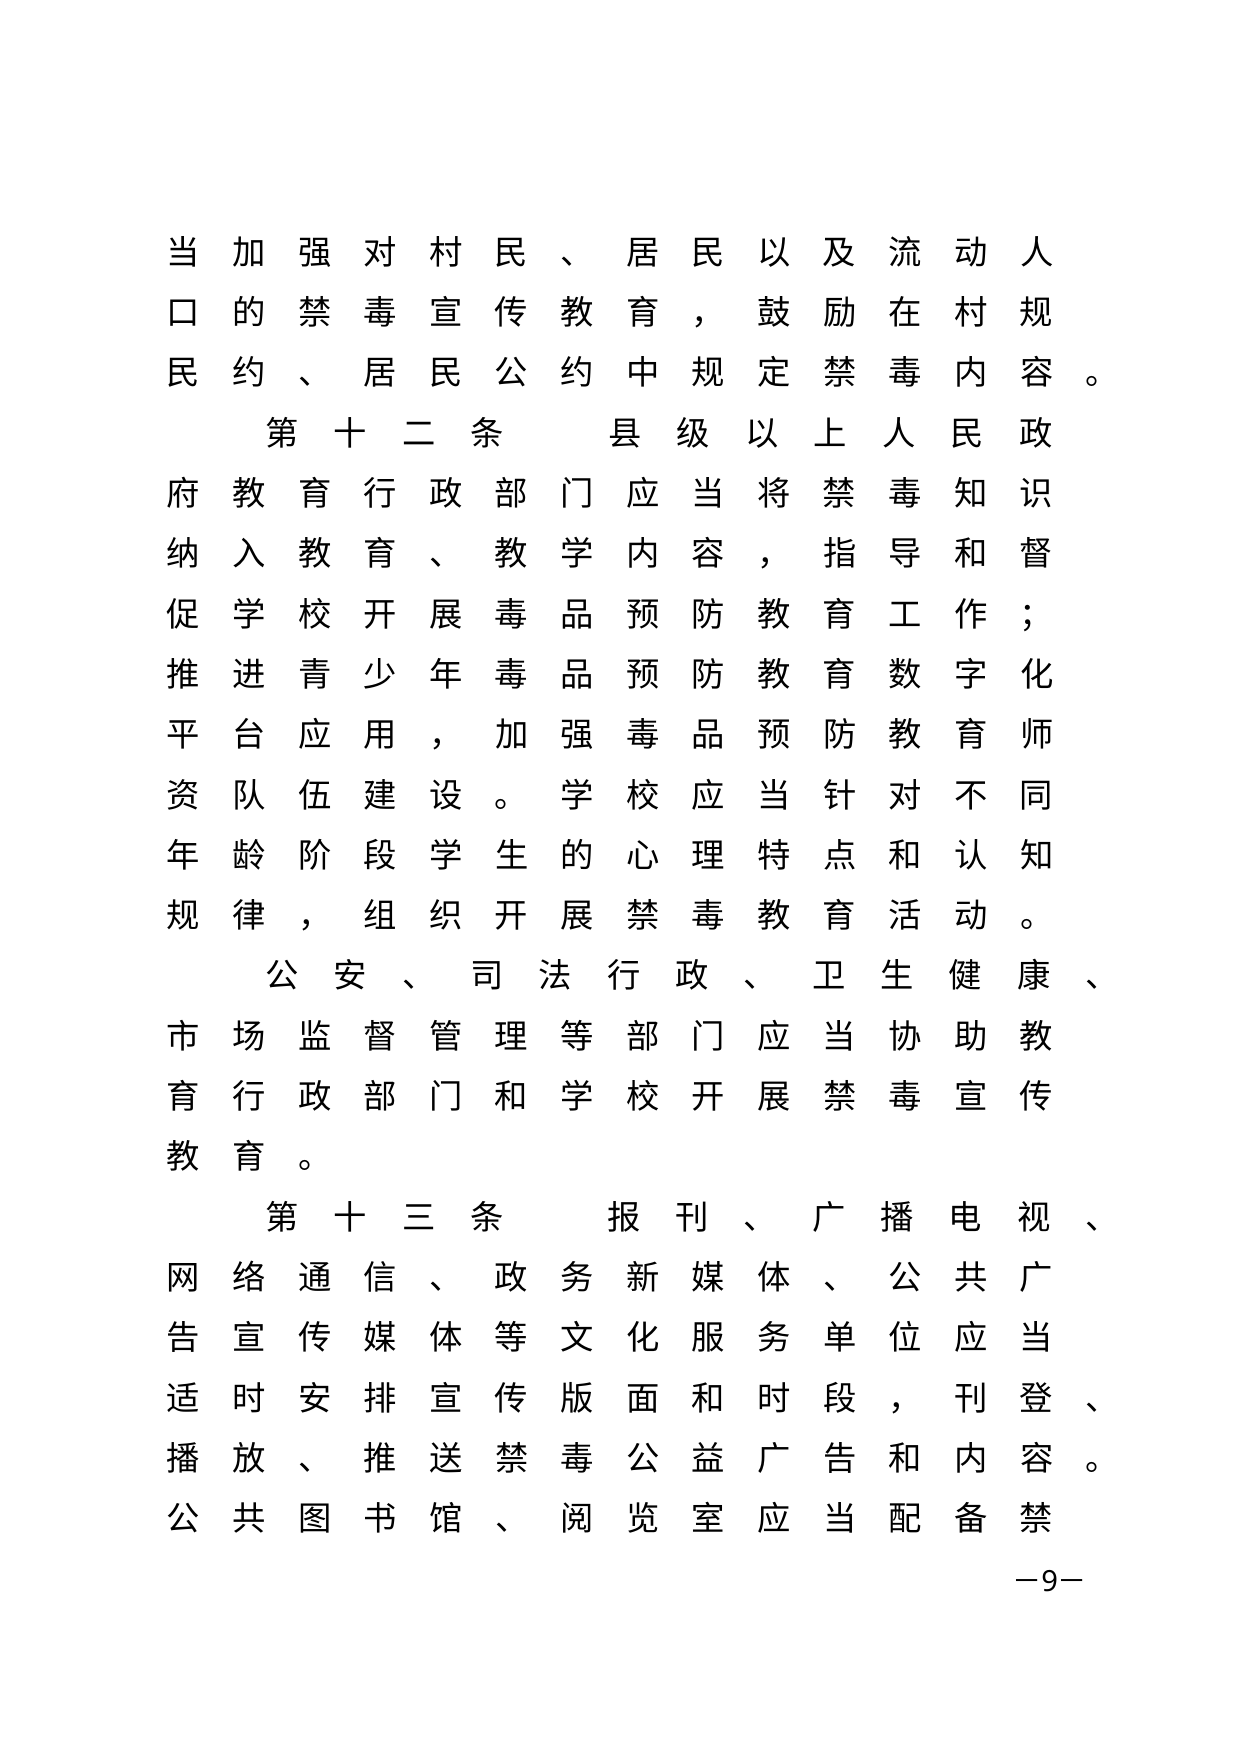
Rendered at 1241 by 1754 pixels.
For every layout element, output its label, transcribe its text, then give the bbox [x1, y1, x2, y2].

text 村民委员会、居民委员会应当加强对村民、居民以及流动人口的禁毒宣传教育，鼓励在村规民约、居民公约中规定禁毒内容。 [167, 219, 1085, 400]
text 第十三条 报刊、广播电视、网络通信、政务新媒体、公共广告宣传媒体等文化服务单位应当适时安排宣传版面和时段，刊登、播放、推送禁毒公益广告和内容。公共图书馆、阅览室应当配备禁毒知识读物。 [167, 1184, 1085, 1546]
text 公安、司法行政、卫生健康、市场监督管理等部门应当协助教育行政部门和学校开展禁毒宣传教育。 [167, 943, 1085, 1184]
text 第十二条 县级以上人民政府教育行政部门应当将禁毒知识纳入教育、教学内容，指导和督促学校开展毒品预防教育工作；推进青少年毒品预防教育数字化平台应用，加强毒品预防教育师资队伍建设。学校应当针对不同年龄阶段学生的心理特点和认知规律，组织开展禁毒教育活动。 [167, 400, 1085, 943]
